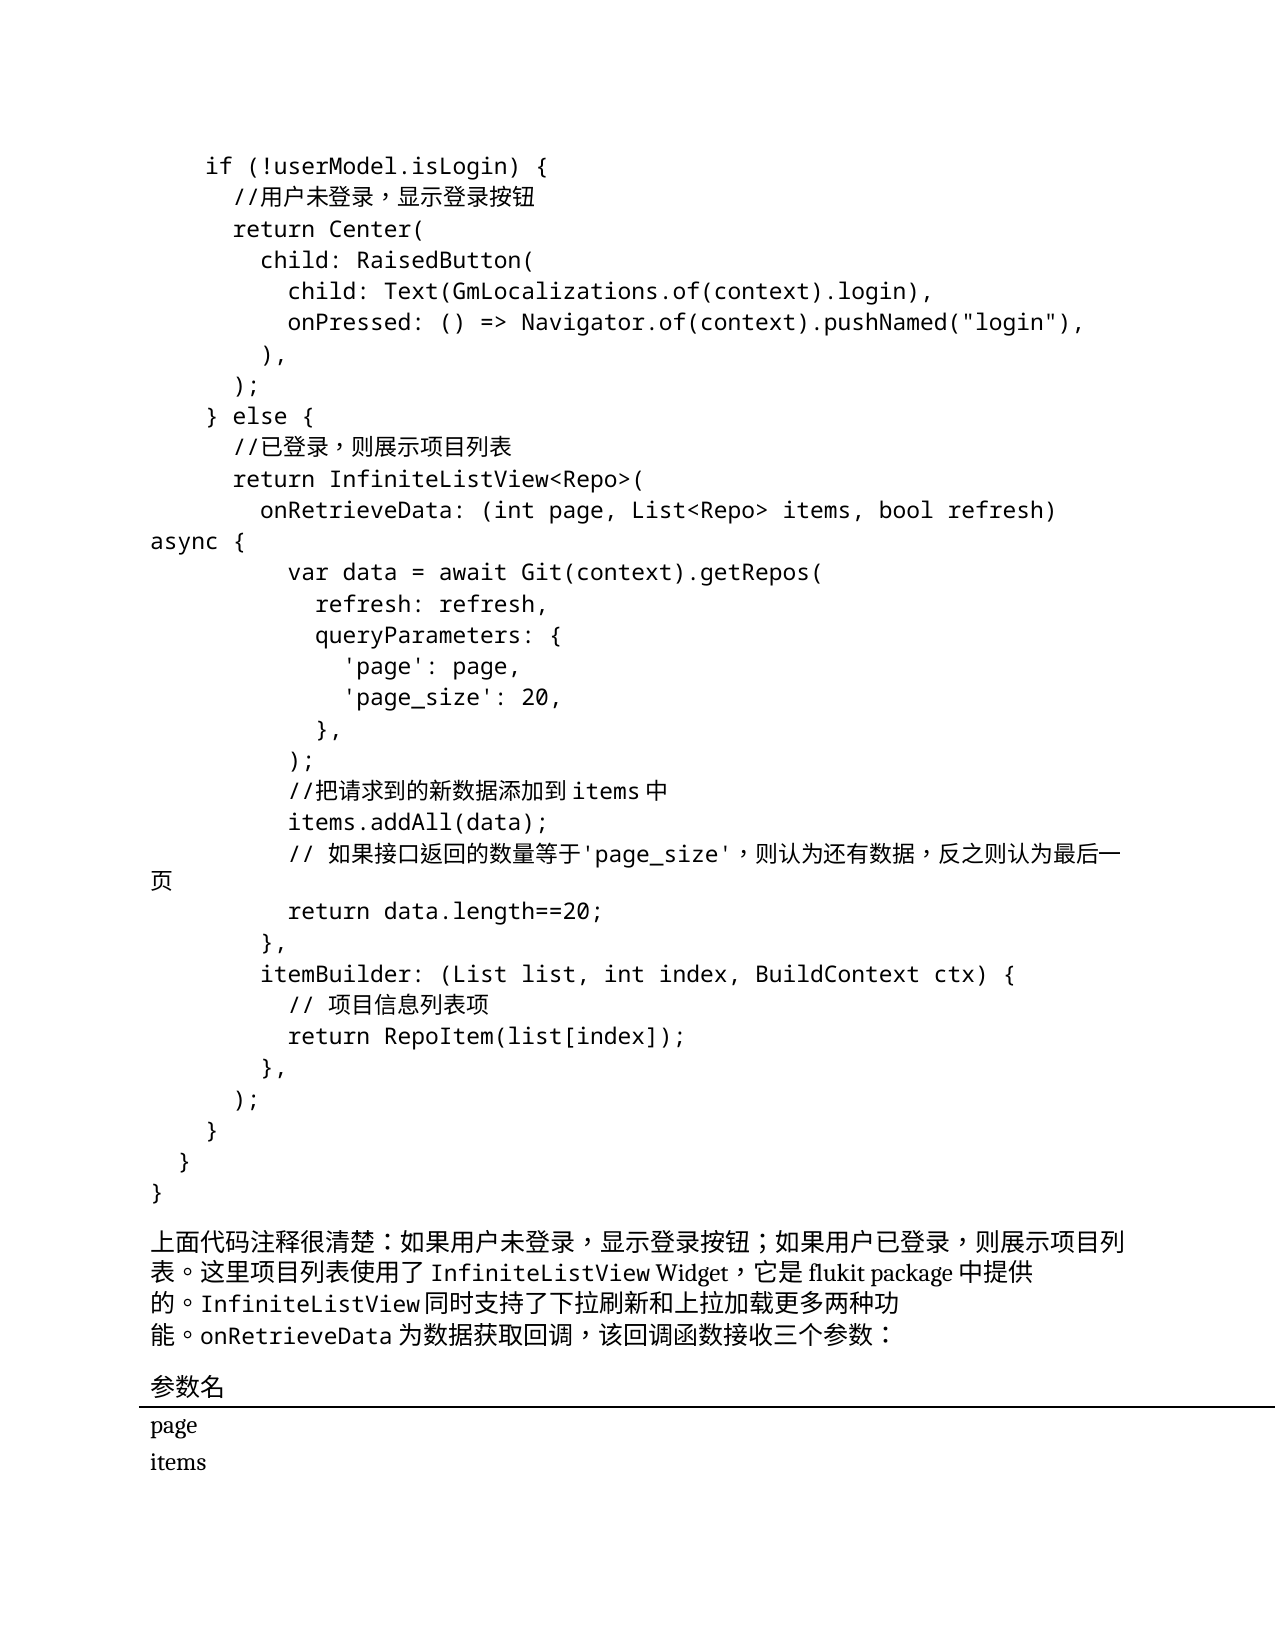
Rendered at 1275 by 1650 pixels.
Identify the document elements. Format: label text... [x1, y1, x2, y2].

table_cell items [139, 1444, 1275, 1480]
table_header 参数名 [139, 1370, 1275, 1406]
table_cell page [139, 1408, 1275, 1444]
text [150, 150, 1125, 1208]
text 上面代码注释很清楚：如果用户未登录，显示登录按钮；如果用户已登录，则展示项目列表。这里项目列表使用了InfiniteListView Widget，它是flukit package中提供的。InfiniteListView同时支持了下拉刷新和上拉加载更多两种功能。onRetrieveData 为数据获取回调，该回调函数接收三个参数： [150, 1228, 1125, 1351]
